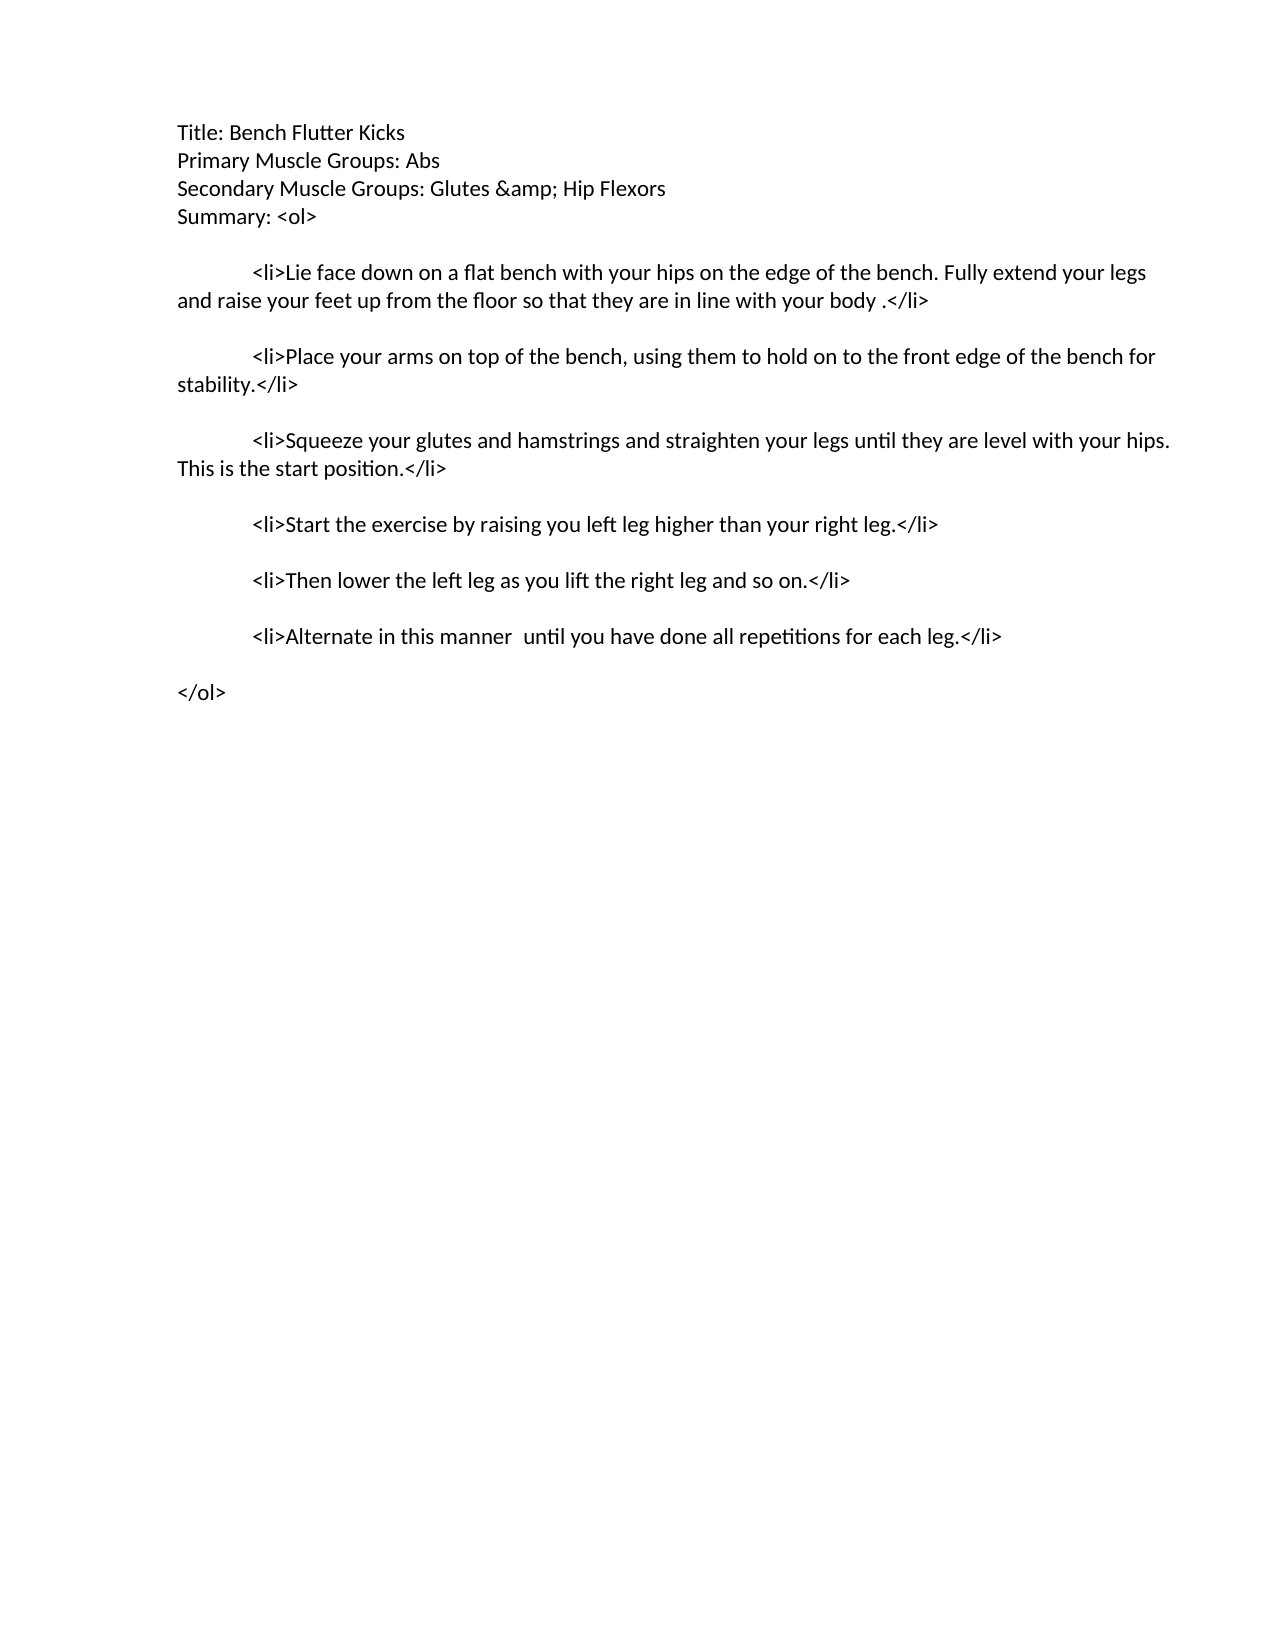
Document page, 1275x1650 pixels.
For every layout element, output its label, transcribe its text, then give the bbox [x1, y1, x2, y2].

text Secondary Muscle Groups: Glutes &amp; Hip Flexors [177, 174, 1186, 202]
text Primary Muscle Groups: Abs [177, 146, 1186, 174]
text <li>Squeeze your glutes and hamstrings and straighten your legs until they are level with your hips. This is the start position.</li> [177, 426, 1186, 482]
text </ol> [177, 678, 1186, 706]
text <li>Lie face down on a flat bench with your hips on the edge of the bench. Fully extend your legs and raise your feet up from the floor so that they are in line with your body .</li> [177, 258, 1186, 314]
text <li>Start the exercise by raising you left leg higher than your right leg.</li> [177, 510, 1186, 538]
text Title: Bench Flutter Kicks [177, 118, 1186, 146]
text <li>Alternate in this manner until you have done all repetitions for each leg.</li> [177, 622, 1186, 650]
text <li>Place your arms on top of the bench, using them to hold on to the front edge of the bench for stability.</li> [177, 342, 1186, 398]
text <li>Then lower the left leg as you lift the right leg and so on.</li> [177, 566, 1186, 594]
text Summary: <ol> [177, 202, 1186, 230]
